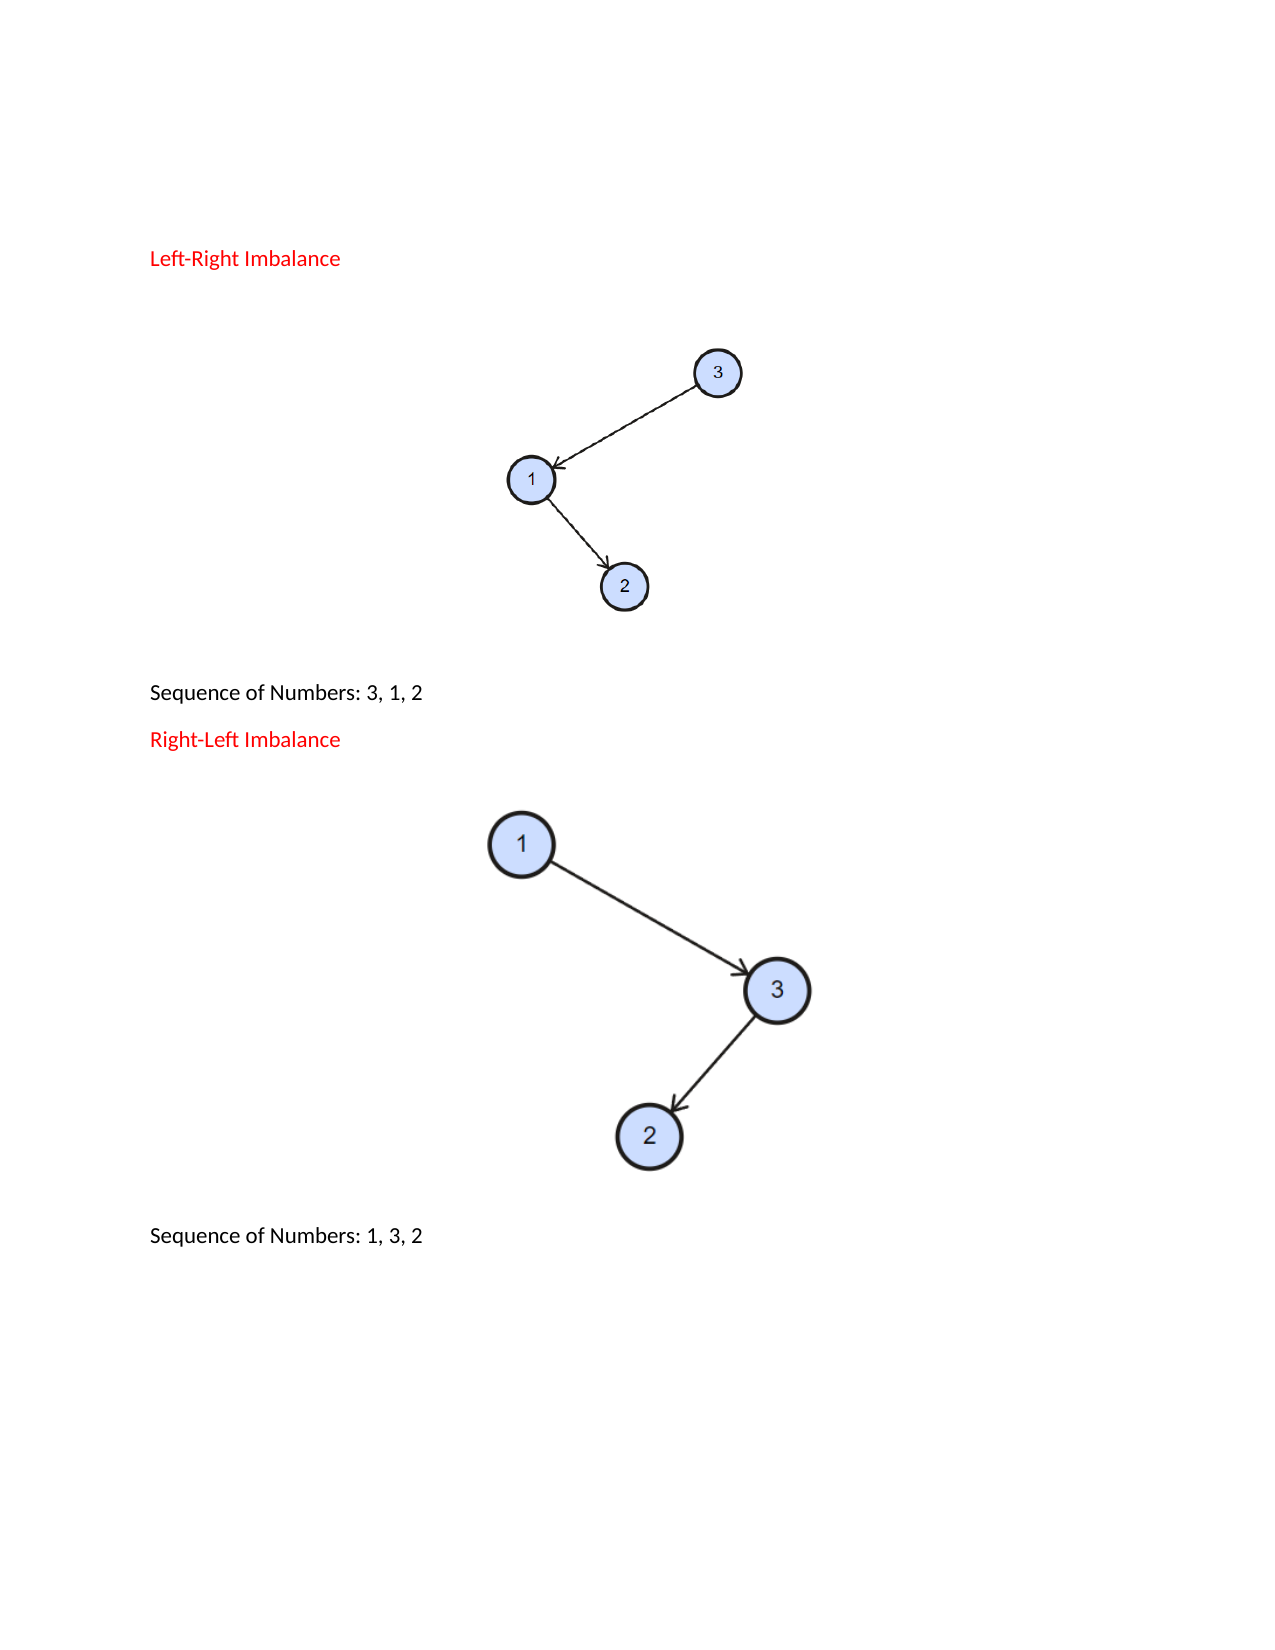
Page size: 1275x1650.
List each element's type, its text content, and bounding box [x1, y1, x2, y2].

text Right-Left Imbalance [150, 725, 1125, 753]
picture [409, 783, 866, 1200]
picture [442, 302, 833, 658]
text Left-Right Imbalance [150, 244, 1125, 272]
